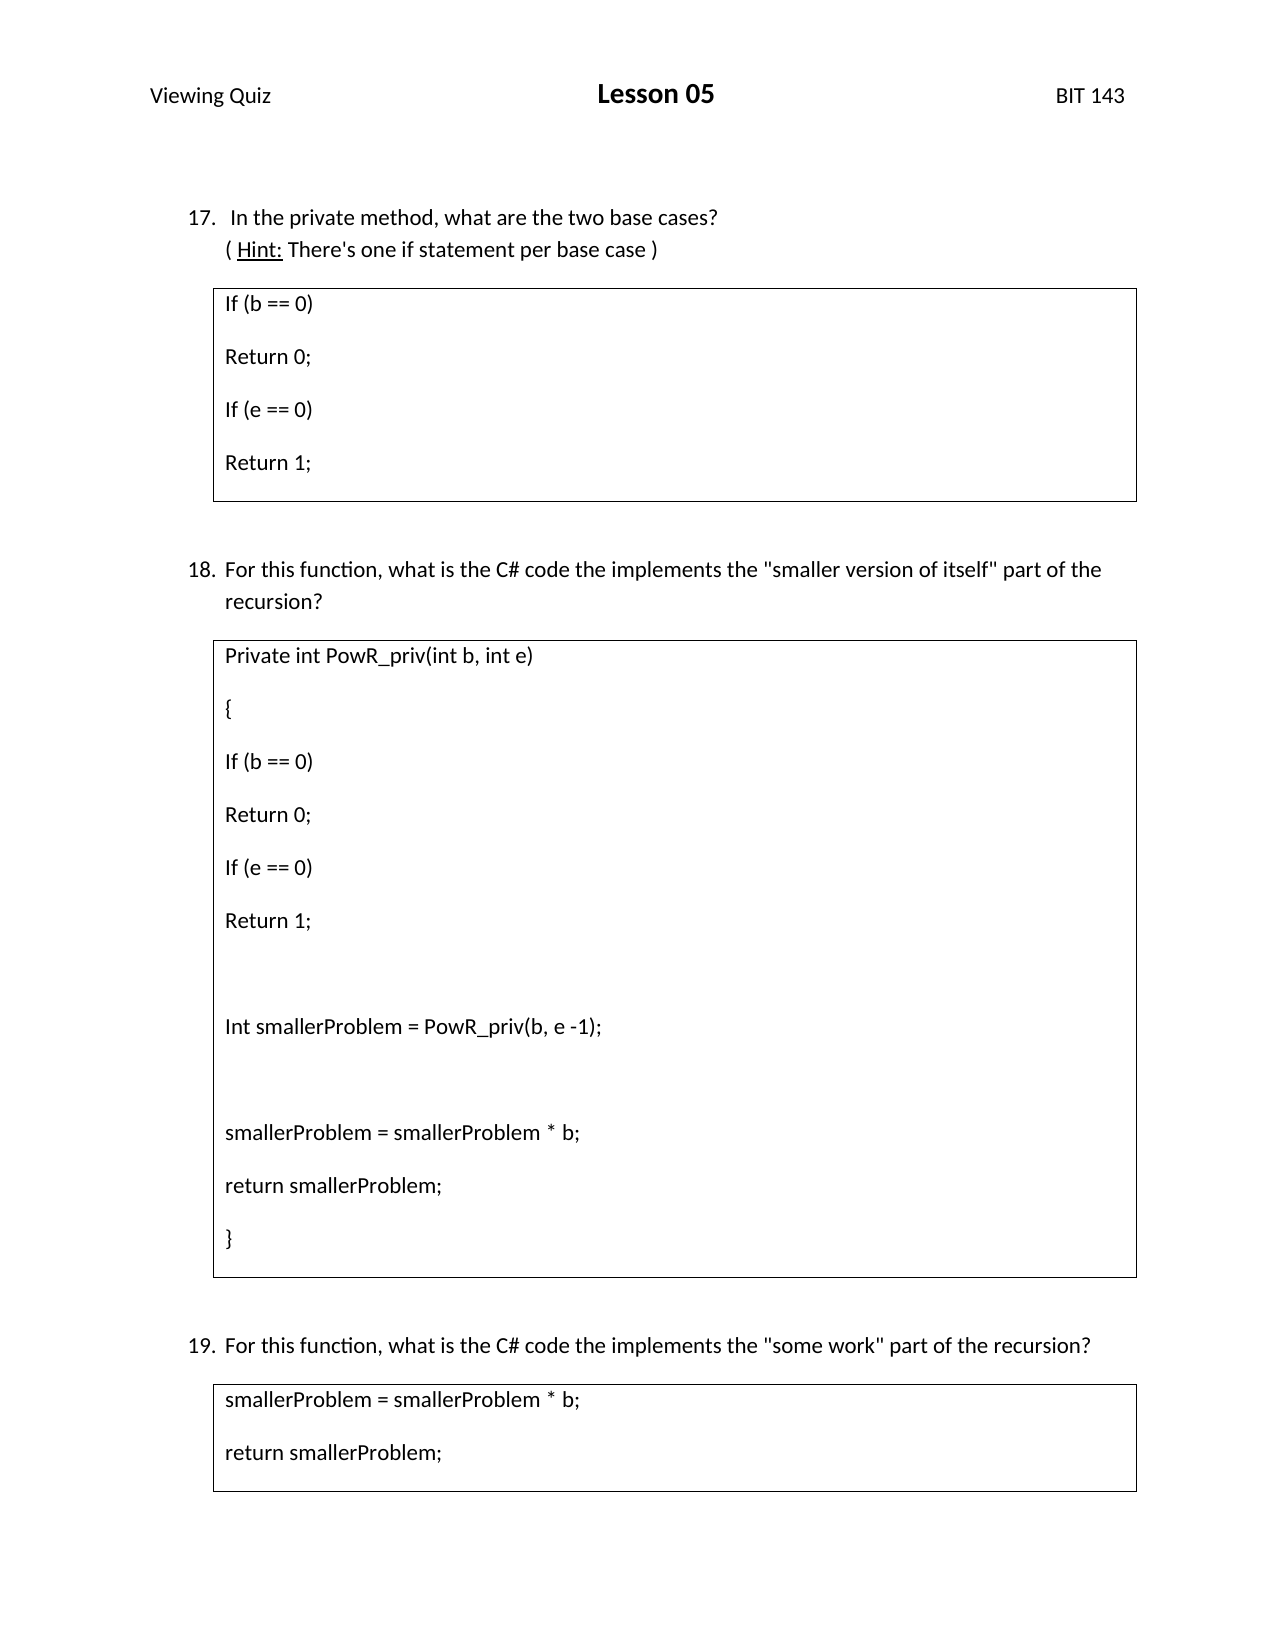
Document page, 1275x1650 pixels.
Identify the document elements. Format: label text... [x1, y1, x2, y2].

list For this function, what is the C# code the implements the "smaller version of itself" part of the recursion? [187, 555, 1125, 615]
table_header Private int PowR_priv(int b, int e) { If (b == 0) Return 0; If (e == 0) Return 1; Int smallerProblem = PowR_priv(b, e -1); smallerProblem = smallerProblem * b; return smallerProblem; } [214, 641, 1136, 1277]
list For this function, what is the C# code the implements the "some work" part of the recursion? [187, 1331, 1125, 1359]
list In the private method, what are the two base cases? ( Hint: There's one if statement per base case ) [187, 203, 1125, 263]
table_header smallerProblem = smallerProblem * b; return smallerProblem; [214, 1385, 1136, 1491]
table_header If (b == 0) Return 0; If (e == 0) Return 1; [214, 289, 1136, 501]
